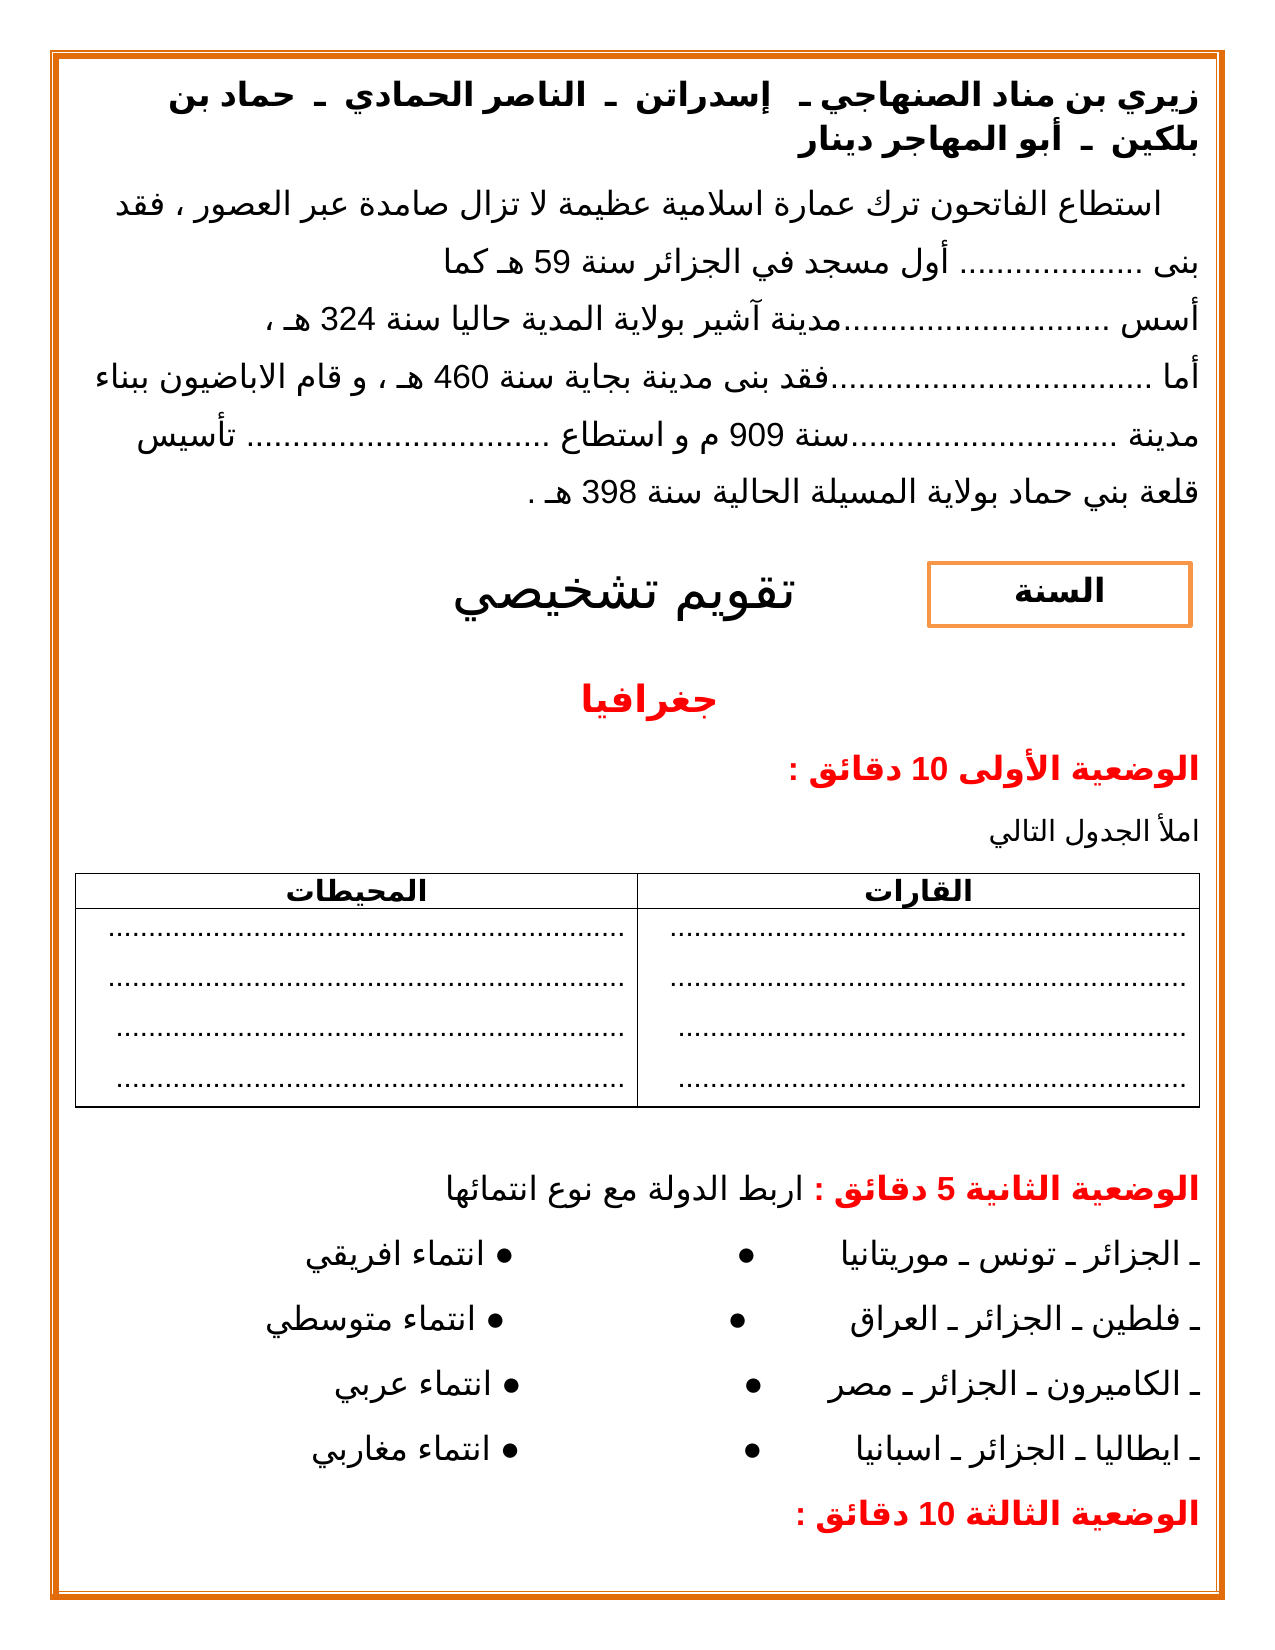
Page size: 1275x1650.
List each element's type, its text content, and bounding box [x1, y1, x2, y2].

table_header القارات [638, 874, 1199, 908]
table_cell ................................................................ ................................................................ ............................................................... ............................................................... [76, 909, 637, 1106]
table_cell ................................................................ ................................................................ ............................................................... ............................................................... [638, 909, 1199, 1106]
text ـ ايطاليا ـ الجزائر ـ اسبانيا ● ● انتماء مغاربي [75, 1429, 1200, 1468]
text الوضعية الأولى 10 دقائق : [75, 749, 1200, 787]
text ـ الكاميرون ـ الجزائر ـ مصر ● ● انتماء عربي [75, 1364, 1200, 1403]
text جغرافيا [75, 678, 1200, 722]
table_header المحيطات [76, 874, 637, 908]
text ـ فلطين ـ الجزائر ـ العراق ● ● انتماء متوسطي [75, 1299, 1200, 1338]
text ـ الجزائر ـ تونس ـ موريتانيا ● ● انتماء افريقي [75, 1234, 1200, 1273]
text املأ الجدول التالي [75, 814, 1200, 847]
text الوضعية الثالثة 10 دقائق : [75, 1494, 1200, 1533]
text استطاع الفاتحون ترك عمارة اسلامية عظيمة لا تزال صامدة عبر العصور ، فقد بنى .................... أول مسجد في الجزائر سنة 59 هـ كما أسس .............................مدينة آشير بولاية المدية حاليا سنة 324 هـ ، أما ...................................فقد بنى مدينة بجاية سنة 460 هـ ، و قام الاباضيون ببناء مدينة .............................سنة 909 م و استطاع ................................. تأسيس قلعة بني حماد بولاية المسيلة الحالية سنة 398 هـ . [75, 184, 1200, 511]
text الوضعية الثانية 5 دقائق : اربط الدولة مع نوع انتمائها [75, 1169, 1200, 1208]
text زيري بن مناد الصنهاجي ـ إسدراتن ـ الناصر الحمادي ـ حماد بن بلكين ـ أبو المهاجر دينار [75, 75, 1200, 158]
